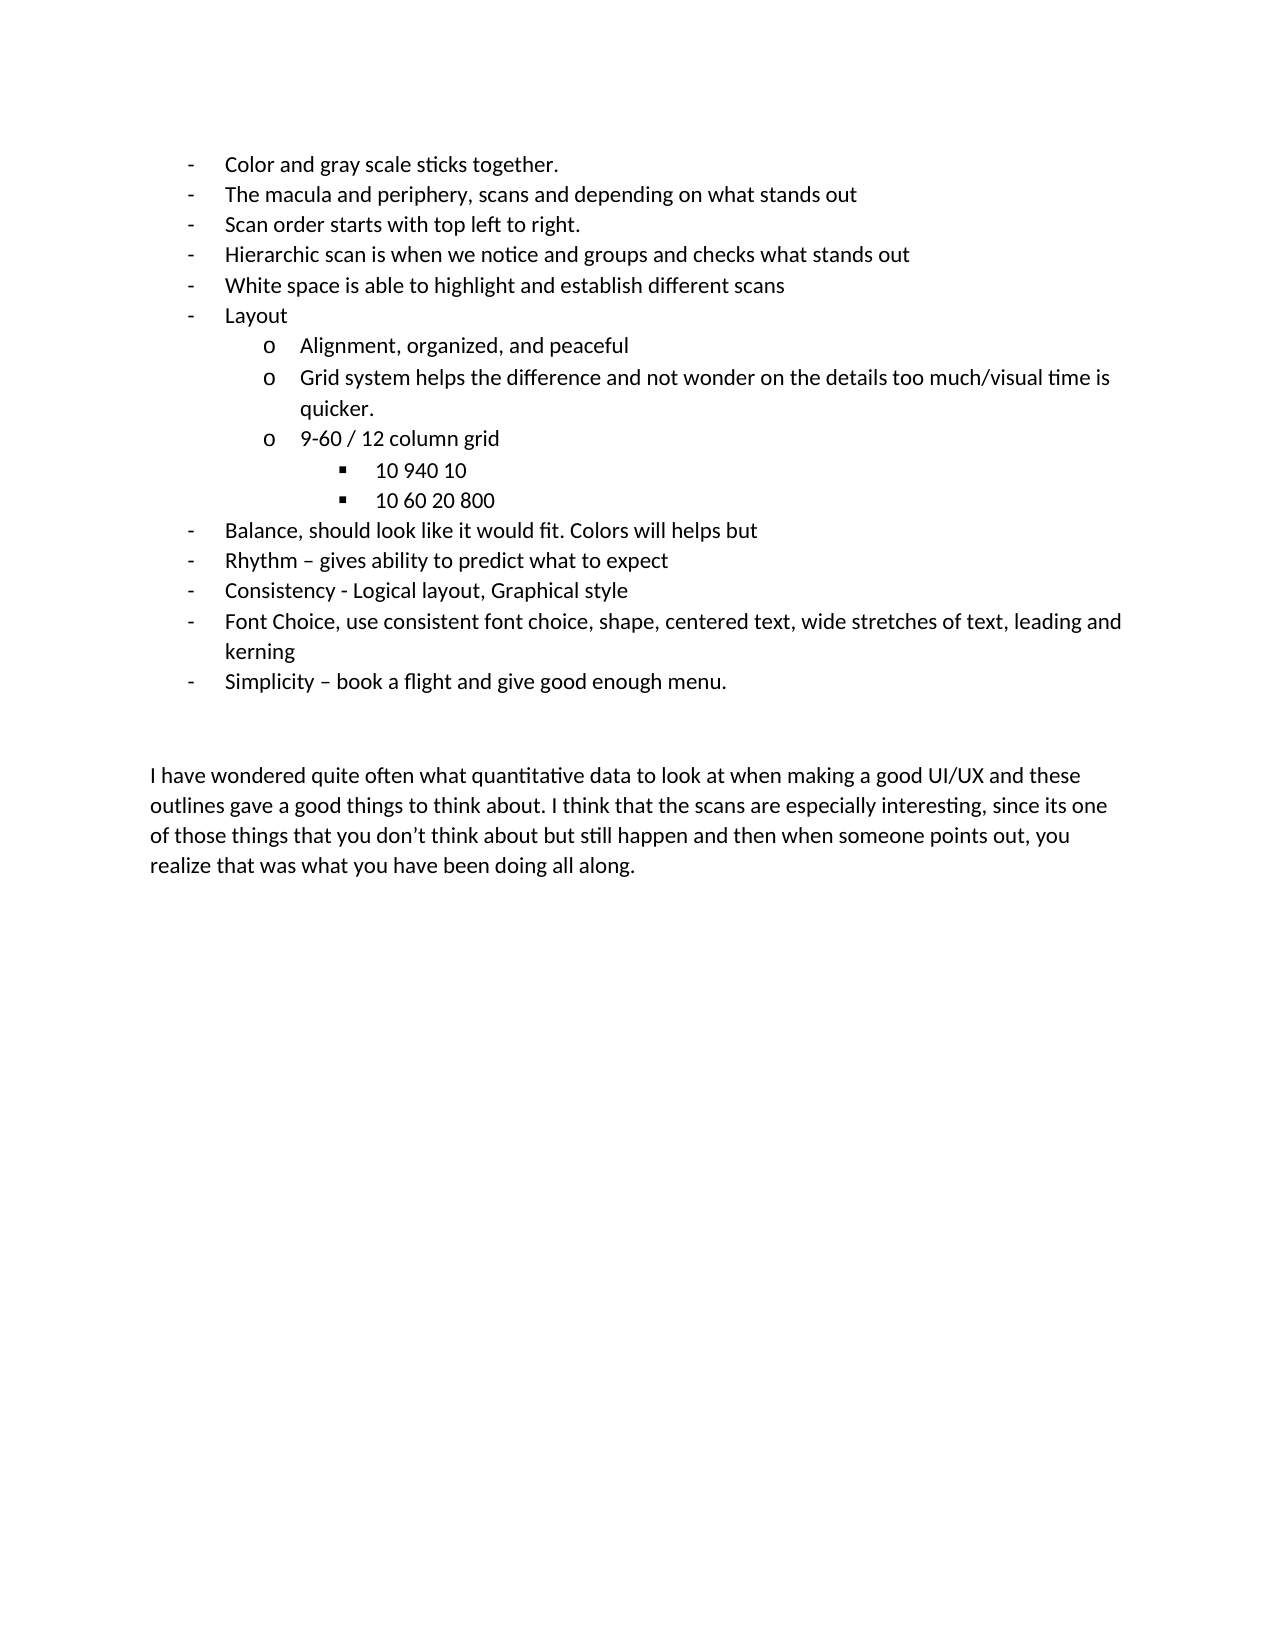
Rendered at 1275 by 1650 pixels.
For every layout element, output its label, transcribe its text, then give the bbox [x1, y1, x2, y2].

list Consistency - Logical layout, Graphical style [187, 577, 1125, 604]
list Layout [187, 301, 1125, 329]
list Hierarchic scan is when we notice and groups and checks what stands out [187, 241, 1125, 269]
list 10 60 20 800 [337, 486, 1125, 514]
list Font Choice, use consistent font choice, shape, centered text, wide stretches of text, leading and kerning [187, 607, 1125, 665]
list Alignment, organized, and peaceful [262, 331, 1125, 360]
list White space is able to highlight and establish different scans [187, 271, 1125, 299]
list Scan order starts with top left to right. [187, 210, 1125, 238]
list The macula and periphery, scans and depending on what stands out [187, 180, 1125, 208]
list 9-60 / 12 column grid [262, 424, 1125, 453]
list Rhythm – gives ability to predict what to expect [187, 546, 1125, 574]
list Balance, should look like it would fit. Colors will helps but [187, 516, 1125, 544]
list Color and gray scale sticks together. [187, 150, 1125, 178]
text I have wondered quite often what quantitative data to look at when making a good UI/UX and these outlines gave a good things to think about. I think that the scans are especially interesting, since its one of those things that you don’t think about but still happen and then when someone points out, you realize that was what you have been doing all along. [150, 761, 1125, 879]
list Simplicity – book a flight and give good enough menu. [187, 667, 1125, 695]
list Grid system helps the difference and not wonder on the details too much/visual time is quicker. [262, 363, 1125, 422]
list 10 940 10 [337, 456, 1125, 484]
